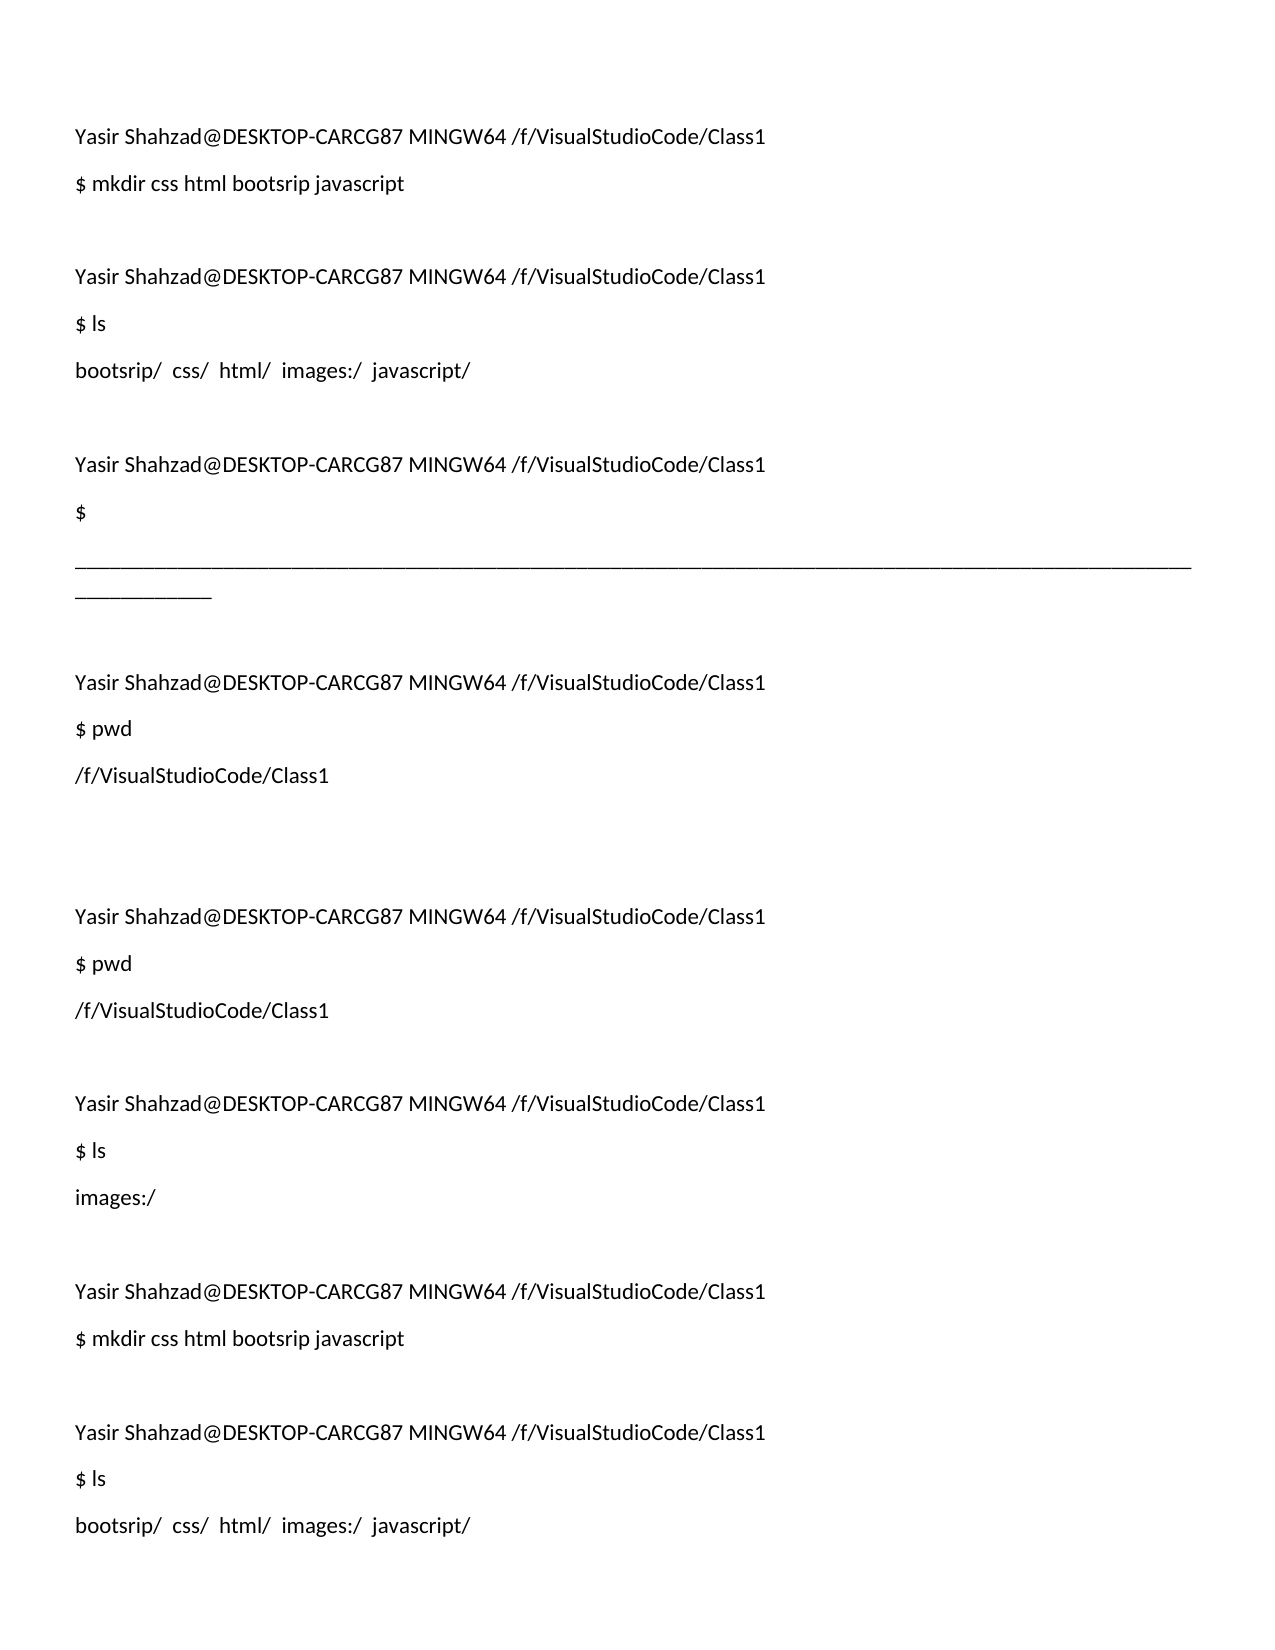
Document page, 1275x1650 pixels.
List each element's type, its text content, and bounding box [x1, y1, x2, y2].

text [75, 262, 1200, 291]
text /f/VisualStudioCode/Class1 [75, 761, 1200, 789]
text Yasir Shahzad@DESKTOP-CARCG87 MINGW64 /f/VisualStudioCode/Class1 [75, 450, 1200, 478]
text Yasir Shahzad@DESKTOP-CARCG87 MINGW64 /f/VisualStudioCode/Class1 [75, 668, 1200, 696]
text $ mkdir css html bootsrip javascript [75, 169, 1200, 197]
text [75, 1418, 1200, 1446]
text $ [75, 497, 1200, 525]
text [75, 1277, 1200, 1305]
text $ ls [75, 309, 1200, 337]
text bootsrip/ css/ html/ images:/ javascript/ [75, 1511, 1200, 1539]
text $ pwd [75, 949, 1200, 977]
text images:/ [75, 1183, 1200, 1211]
text $ pwd [75, 714, 1200, 743]
text bootsrip/ css/ html/ images:/ javascript/ [75, 356, 1200, 384]
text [75, 122, 1200, 150]
text Yasir Shahzad@DESKTOP-CARCG87 MINGW64 /f/VisualStudioCode/Class1 [75, 902, 1200, 930]
text ______________________________________________________________________________________________________________ [75, 544, 1200, 602]
text $ ls [75, 1464, 1200, 1493]
text $ ls [75, 1136, 1200, 1164]
text $ mkdir css html bootsrip javascript [75, 1324, 1200, 1352]
text Yasir Shahzad@DESKTOP-CARCG87 MINGW64 /f/VisualStudioCode/Class1 [75, 1089, 1200, 1118]
text /f/VisualStudioCode/Class1 [75, 996, 1200, 1024]
